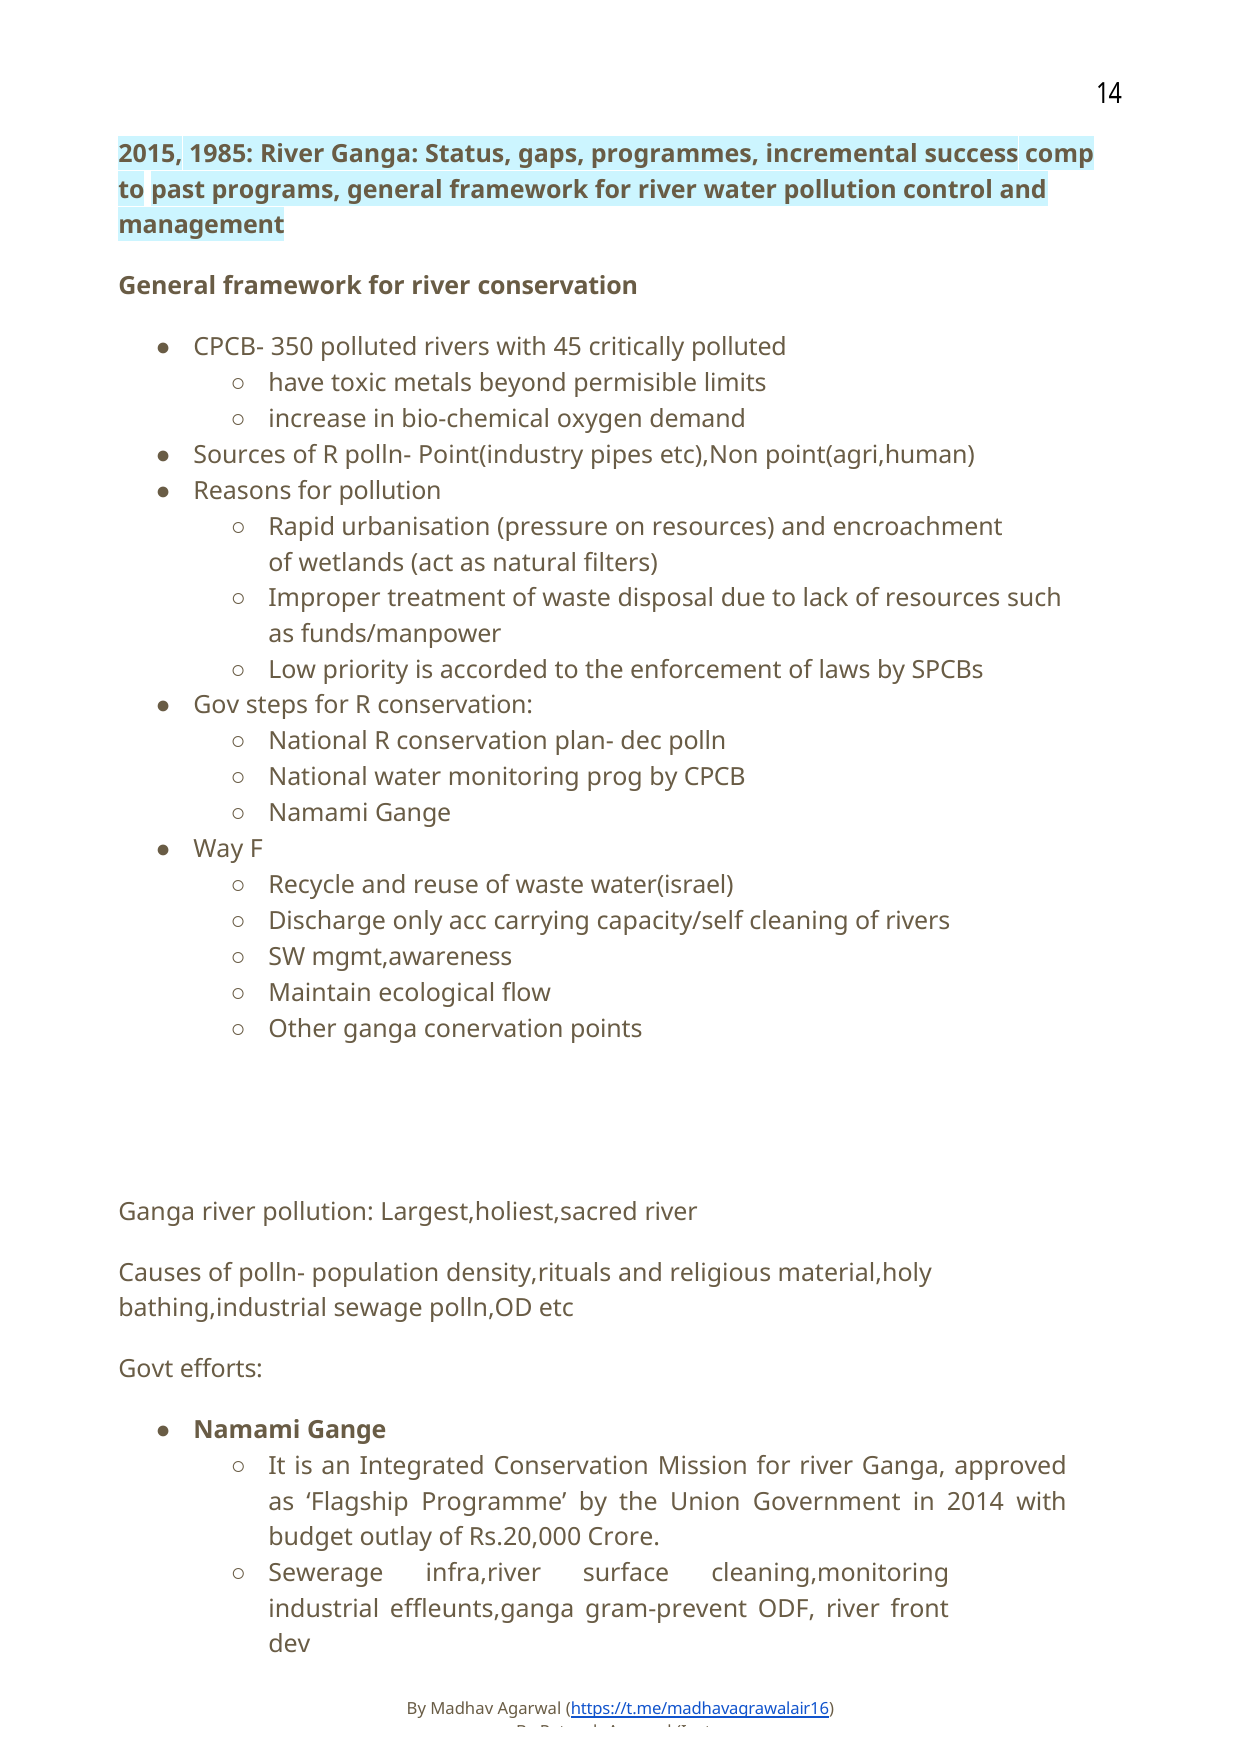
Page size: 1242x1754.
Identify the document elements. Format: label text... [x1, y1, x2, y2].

text Causes of polln- population density,rituals and religious material,holy bathing,industrial sewage polln,OD etc [118, 1254, 1111, 1324]
list Gov steps for R conservation: [155, 687, 1242, 721]
list Discharge only acc carrying capacity/self cleaning of rivers [230, 903, 1242, 937]
list National water monitoring prog by CPCB [230, 759, 1242, 793]
list Maintain ecological flow [230, 974, 1242, 1009]
list Low priority is accorded to the enforcement of laws by SPCBs [230, 652, 1242, 685]
list Recycle and reuse of waste water(israel) [230, 867, 1242, 901]
list SW mgmt,awareness [230, 939, 1242, 973]
list Improper treatment of waste disposal due to lack of resources such as funds/manpower [231, 580, 1087, 650]
list Rapid urbanisation (pressure on resources) and encroachment of wetlands (act as natural filters) [231, 509, 1028, 578]
list National R conservation plan- dec polln [230, 723, 1242, 757]
subtitle Namami Gange [155, 1411, 1242, 1446]
list Reasons for pollution [155, 473, 1242, 507]
list increase in bio-chemical oxygen demand [230, 401, 1242, 435]
list Other ganga conervation points [230, 1011, 1242, 1044]
list have toxic metals beyond permisible limits [230, 365, 1242, 399]
list It is an Integrated Conservation Mission for river Ganga, approved as ‘Flagship Programme’ by the Union Government in 2014 with budget outlay of Rs.20,000 Crore. [231, 1447, 1067, 1553]
text Ganga river pollution: Largest,holiest,sacred river [118, 1193, 1242, 1227]
list Way F [155, 831, 1242, 865]
list Namami Gange [230, 795, 1242, 829]
text Govt efforts: [118, 1351, 1242, 1384]
subtitle 2015, 1985: River Ganga: Status, gaps, programmes, incremental success comp to past programs, general framework for river water pollution control and management [118, 136, 1123, 241]
list Sewerage infra,river surface cleaning,monitoring industrial eﬄeunts,ganga gram-prevent ODF, river front dev [231, 1554, 949, 1660]
subtitle General framework for river conservation [118, 268, 1242, 302]
list CPCB- 350 polluted rivers with 45 critically polluted [155, 329, 1242, 363]
list Sources of R polln- Point(industry pipes etc),Non point(agri,human) [155, 437, 1242, 471]
